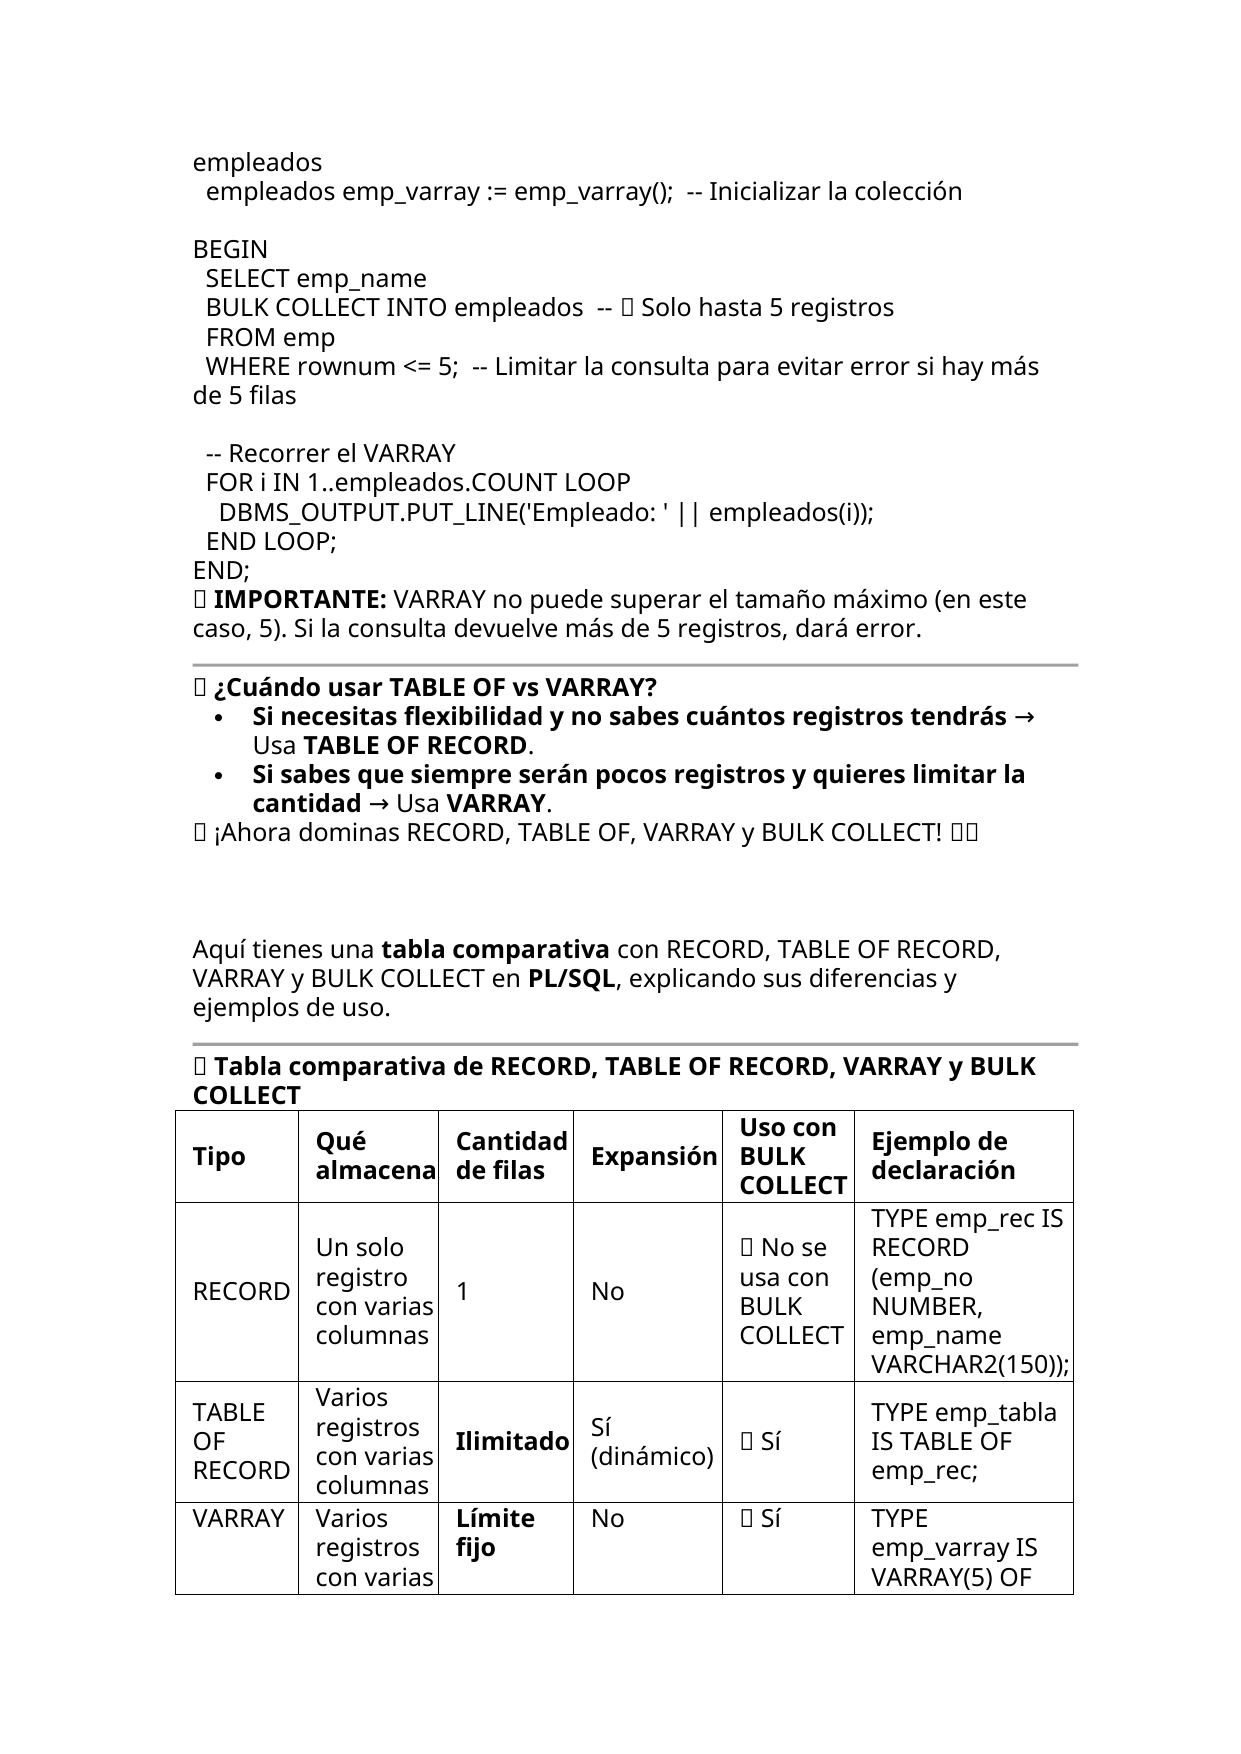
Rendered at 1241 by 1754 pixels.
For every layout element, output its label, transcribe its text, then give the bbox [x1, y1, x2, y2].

text 📌 Tabla comparativa de RECORD, TABLE OF RECORD, VARRAY y BULK COLLECT [192, 1052, 1063, 1110]
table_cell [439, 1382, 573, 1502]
text SELECT emp_name [192, 264, 1063, 293]
text FOR i IN 1..empleados.COUNT LOOP [192, 468, 1063, 498]
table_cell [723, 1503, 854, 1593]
list Si sabes que siempre serán pocos registros y quieres limitar la cantidad → Usa VARRAY. [215, 760, 1063, 818]
text 🔴 IMPORTANTE: VARRAY no puede superar el tamaño máximo (en este caso, 5). Si la consulta devuelve más de 5 registros, dará error. [192, 585, 1063, 643]
text BEGIN [192, 235, 1063, 264]
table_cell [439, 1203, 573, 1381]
text DBMS_OUTPUT.PUT_LINE('Empleado: ' || empleados(i)); [192, 498, 1063, 527]
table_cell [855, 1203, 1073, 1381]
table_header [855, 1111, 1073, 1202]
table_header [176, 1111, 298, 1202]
text END; [192, 556, 1063, 585]
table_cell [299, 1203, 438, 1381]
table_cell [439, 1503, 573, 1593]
text WHERE rownum <= 5; -- Limitar la consulta para evitar error si hay más de 5 filas [192, 352, 1063, 410]
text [192, 148, 1063, 177]
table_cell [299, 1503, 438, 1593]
text empleados emp_varray := emp_varray(); -- Inicializar la colección [192, 177, 1063, 206]
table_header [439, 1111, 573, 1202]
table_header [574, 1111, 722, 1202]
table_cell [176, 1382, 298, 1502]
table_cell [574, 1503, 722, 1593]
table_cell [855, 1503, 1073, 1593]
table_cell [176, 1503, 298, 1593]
text END LOOP; [192, 527, 1063, 556]
text 💡 ¡Ahora dominas RECORD, TABLE OF, VARRAY y BULK COLLECT! 🚀🔥 [192, 818, 1063, 848]
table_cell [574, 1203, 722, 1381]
text FROM emp [192, 323, 1063, 352]
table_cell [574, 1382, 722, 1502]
list Si necesitas flexibilidad y no sabes cuántos registros tendrás → Usa TABLE OF RECORD. [215, 702, 1063, 760]
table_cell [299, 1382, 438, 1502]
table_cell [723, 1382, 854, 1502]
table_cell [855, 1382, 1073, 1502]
text 🎯 ¿Cuándo usar TABLE OF vs VARRAY? [192, 673, 1063, 702]
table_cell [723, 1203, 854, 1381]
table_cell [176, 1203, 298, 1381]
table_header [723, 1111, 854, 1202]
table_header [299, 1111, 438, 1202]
text Aquí tienes una tabla comparativa con RECORD, TABLE OF RECORD, VARRAY y BULK COLLECT en PL/SQL, explicando sus diferencias y ejemplos de uso. [192, 935, 1063, 1023]
text -- Recorrer el VARRAY [192, 439, 1063, 468]
text BULK COLLECT INTO empleados -- ✅ Solo hasta 5 registros [192, 293, 1063, 323]
